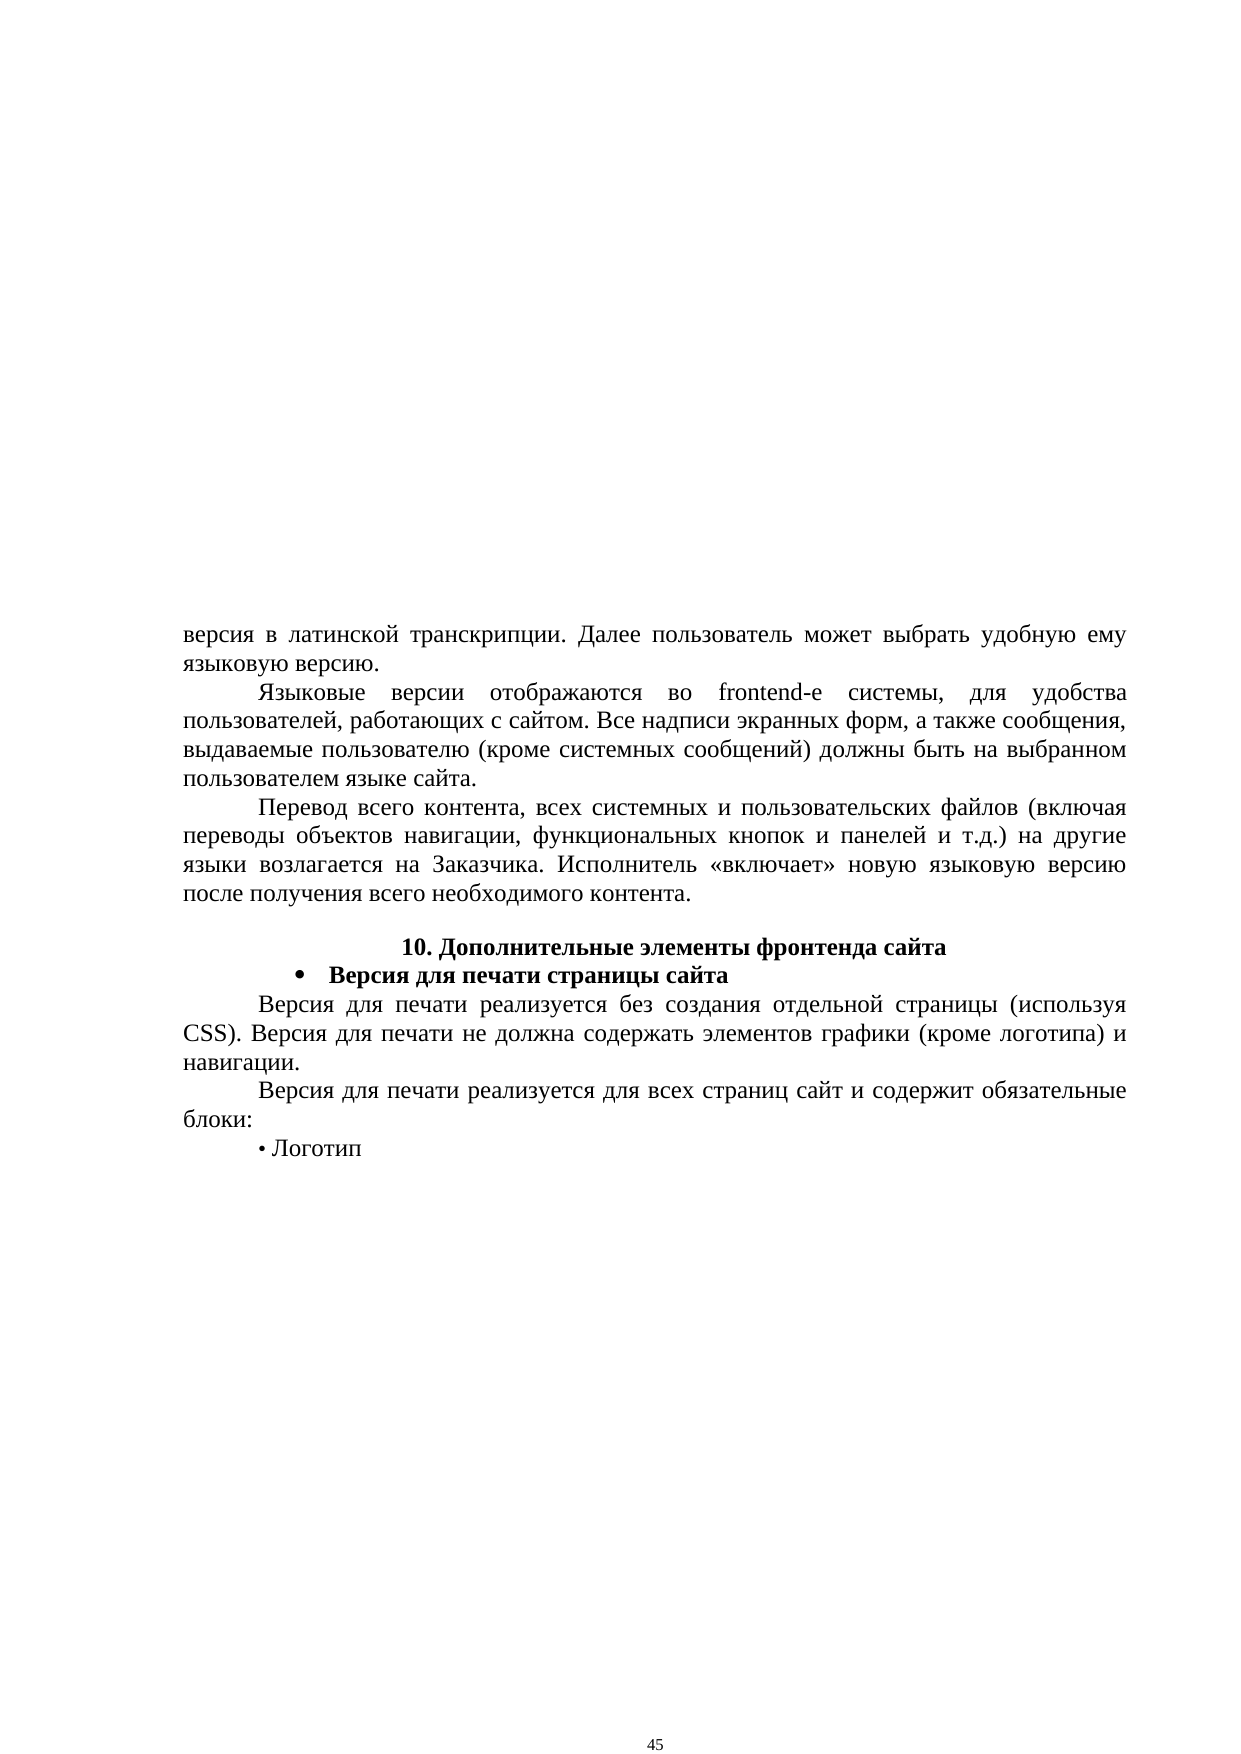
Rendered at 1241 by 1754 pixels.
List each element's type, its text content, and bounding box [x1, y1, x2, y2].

subtitle Дополнительные элементы фронтенда сайта [220, 932, 1127, 960]
text Перевод всего контента, всех системных и пользовательских файлов (включая переводы объектов навигации, функциональных кнопок и панелей и т.д.) на другие языки возлагается на Заказчика. Исполнитель «включает» новую языковую версию после получения всего необходимого контента. [183, 792, 1127, 907]
text Версия для печати реализуется без создания отдельной страницы (используя CSS). Версия для печати не должна содержать элементов графики (кроме логотипа) и навигации. [183, 989, 1127, 1075]
list Версия для печати страницы сайта [295, 960, 1127, 989]
text Языковые версии отображаются во frontend-е системы, для удобства пользователей, работающих с сайтом. Все надписи экранных форм, а также сообщения, выдаваемые пользователю (кроме системных сообщений) должны быть на выбранном пользователем языке сайта. [183, 677, 1127, 792]
text • Логотип [183, 1133, 1127, 1162]
text Основной версией сайта, открывающимся по умолчанию, является узбекская версия в латинской транскрипции. Далее пользователь может выбрать удобную ему языковую версию. [183, 619, 1127, 677]
text Версия для печати реализуется для всех страниц сайт и содержит обязательные блоки: [183, 1075, 1127, 1133]
